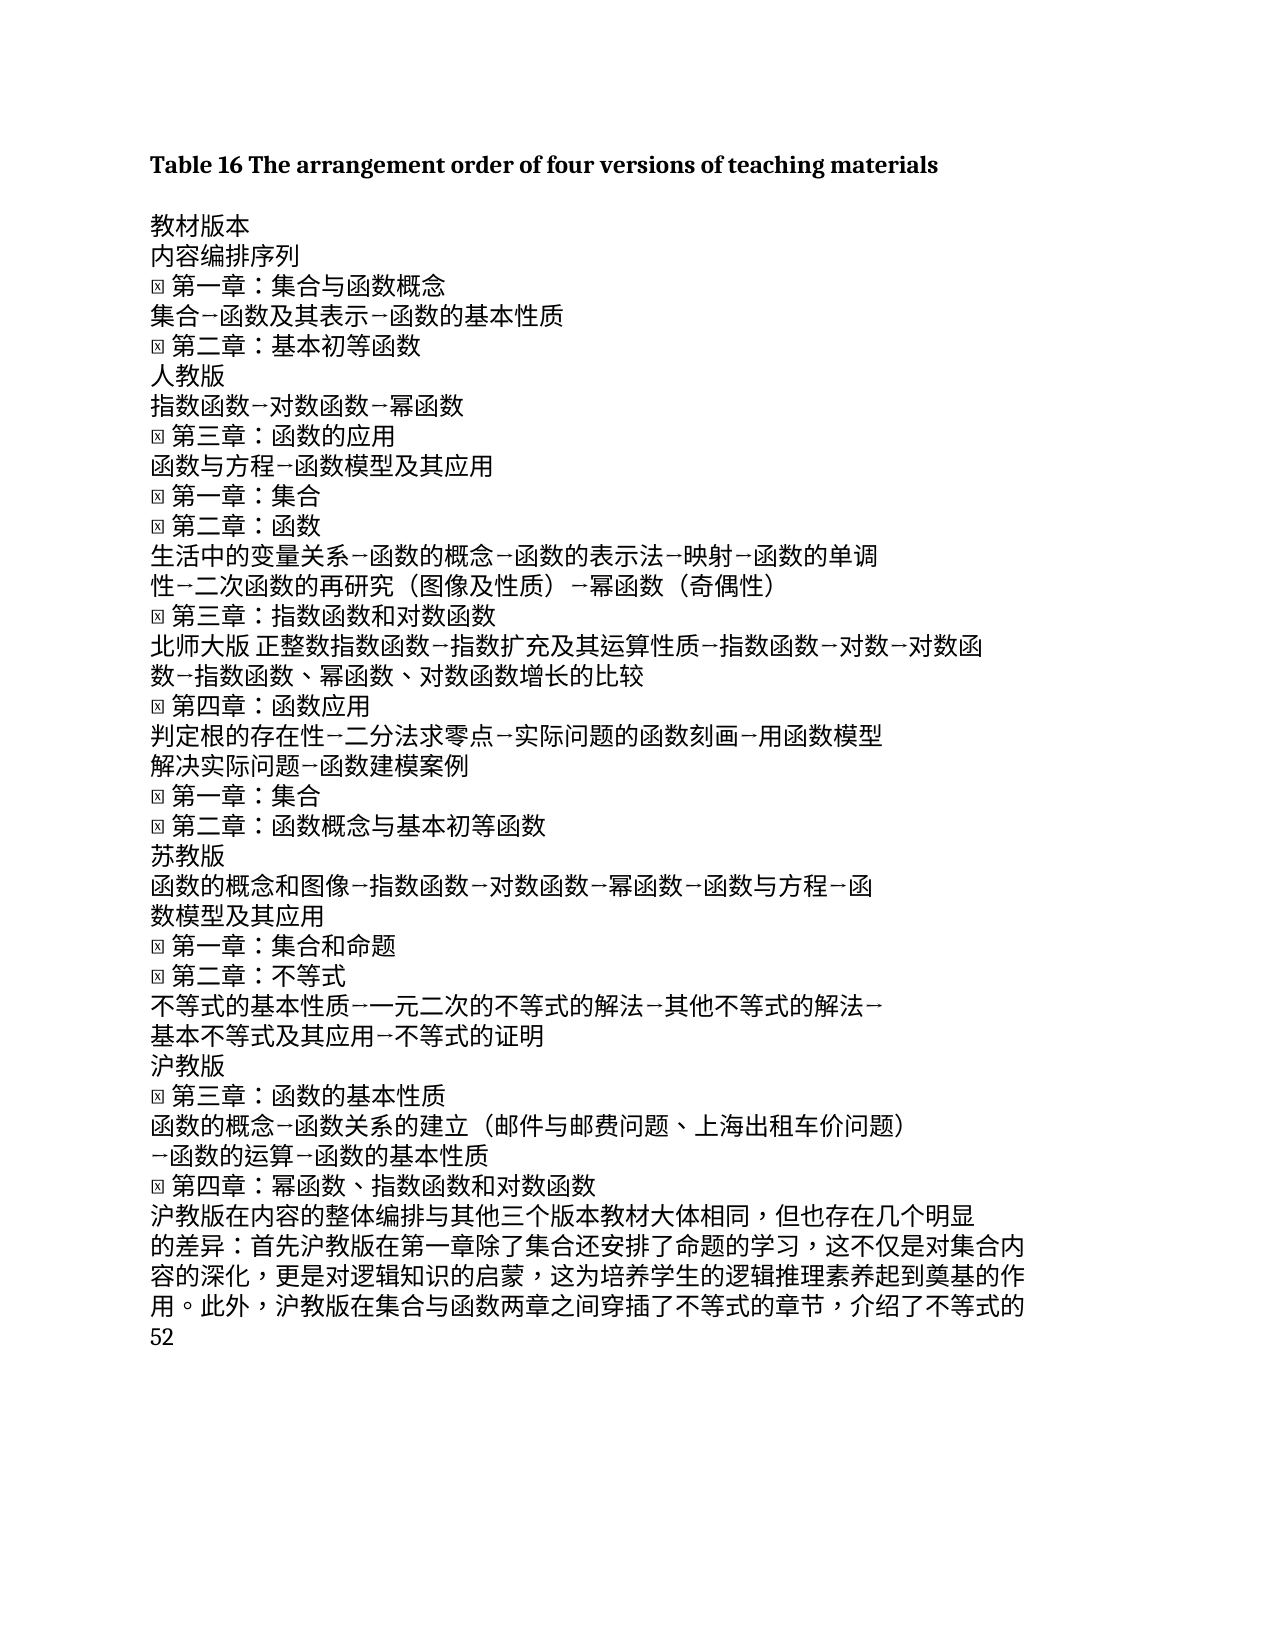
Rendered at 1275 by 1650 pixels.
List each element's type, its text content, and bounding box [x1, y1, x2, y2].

text 判定根的存在性→二分法求零点→实际问题的函数刻画→用函数模型 [150, 721, 1125, 751]
text 容的深化，更是对逻辑知识的启蒙，这为培养学生的逻辑推理素养起到奠基的作 [150, 1261, 1125, 1291]
text 函数的概念和图像→指数函数→对数函数→幂函数→函数与方程→函 [150, 871, 1125, 901]
text Table 16 The arrangement order of four versions of teaching materials [150, 150, 1125, 180]
text 内容编排序列 [150, 241, 1125, 271]
text  第一章：集合 [150, 781, 1125, 811]
text  第四章：幂函数、指数函数和对数函数 [150, 1171, 1125, 1201]
text 函数与方程→函数模型及其应用 [150, 451, 1125, 481]
text 生活中的变量关系→函数的概念→函数的表示法→映射→函数的单调 [150, 541, 1125, 571]
text 函数的概念→函数关系的建立（邮件与邮费问题、上海出租车价问题） [150, 1111, 1125, 1141]
text 数→指数函数、幂函数、对数函数增长的比较 [150, 661, 1125, 691]
text 北师大版 正整数指数函数→指数扩充及其运算性质→指数函数→对数→对数函 [150, 631, 1125, 661]
text 性→二次函数的再研究（图像及性质）→幂函数（奇偶性） [150, 571, 1125, 601]
text 人教版 [150, 361, 1125, 391]
text 的差异：首先沪教版在第一章除了集合还安排了命题的学习，这不仅是对集合内 [150, 1231, 1125, 1261]
text 基本不等式及其应用→不等式的证明 [150, 1021, 1125, 1051]
text  第四章：函数应用 [150, 691, 1125, 721]
text 沪教版 [150, 1051, 1125, 1081]
text  第一章：集合与函数概念 [150, 271, 1125, 301]
text  第三章：函数的应用 [150, 421, 1125, 451]
text 集合→函数及其表示→函数的基本性质 [150, 301, 1125, 331]
text  第二章：基本初等函数 [150, 331, 1125, 361]
text 不等式的基本性质→一元二次的不等式的解法→其他不等式的解法→ [150, 991, 1125, 1021]
text  第一章：集合和命题 [150, 931, 1125, 961]
text 沪教版在内容的整体编排与其他三个版本教材大体相同，但也存在几个明显 [150, 1201, 1125, 1231]
text 苏教版 [150, 841, 1125, 871]
text  第二章：函数概念与基本初等函数 [150, 811, 1125, 841]
text  第二章：函数 [150, 511, 1125, 541]
text 52 [150, 1321, 1125, 1351]
text  第三章：指数函数和对数函数 [150, 601, 1125, 631]
text  第一章：集合 [150, 481, 1125, 511]
text 指数函数→对数函数→幂函数 [150, 391, 1125, 421]
text  第三章：函数的基本性质 [150, 1081, 1125, 1111]
text 用。此外，沪教版在集合与函数两章之间穿插了不等式的章节，介绍了不等式的 [150, 1291, 1125, 1321]
text →函数的运算→函数的基本性质 [150, 1141, 1125, 1171]
text 解决实际问题→函数建模案例 [150, 751, 1125, 781]
text 数模型及其应用 [150, 901, 1125, 931]
text 教材版本 [150, 211, 1125, 241]
text  第二章：不等式 [150, 961, 1125, 991]
